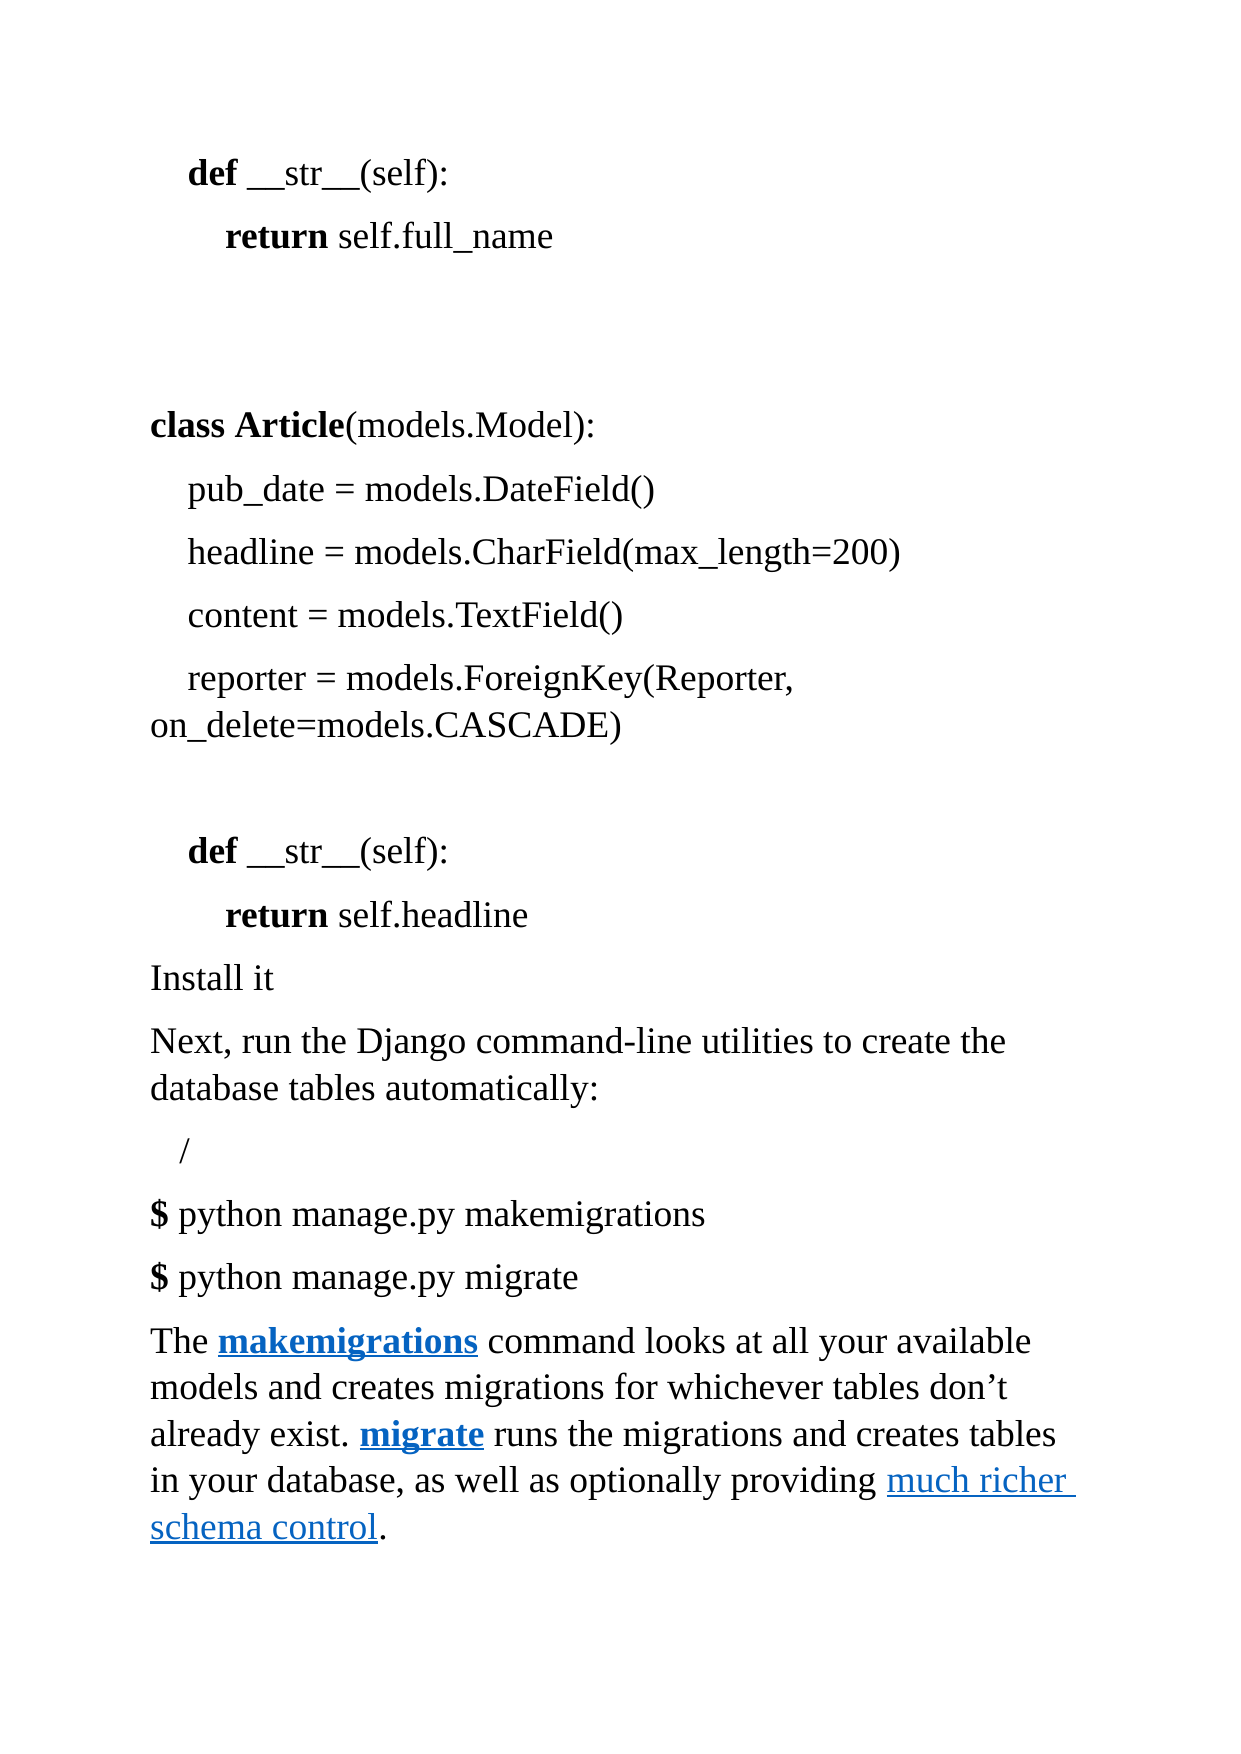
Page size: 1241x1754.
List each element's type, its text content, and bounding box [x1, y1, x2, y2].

text return self.headline [150, 892, 1090, 935]
text def __str__(self): [150, 150, 1090, 193]
text def __str__(self): [150, 829, 1090, 872]
text Install it [150, 955, 1090, 998]
text pub_date = models.DateField() [150, 466, 1090, 509]
text $ python manage.py migrate [150, 1255, 1090, 1298]
text $ python manage.py makemigrations [150, 1192, 1090, 1235]
text headline = models.CharField(max_length=200) [150, 529, 1090, 572]
text content = models.TextField() [150, 593, 1090, 636]
text return self.full_name [150, 213, 1090, 256]
text /  [150, 1128, 1090, 1171]
text The makemigrations command looks at all your available models and creates migrations for whichever tables don’t already exist. migrate runs the migrations and creates tables in your database, as well as optionally providing much richer schema control. [150, 1318, 1090, 1547]
text Next, run the Django command-line utilities to create the database tables automatically: [150, 1018, 1090, 1108]
text class Article(models.Model): [150, 403, 1090, 446]
text reporter = models.ForeignKey(Reporter, on_delete=models.CASCADE) [150, 656, 1090, 746]
